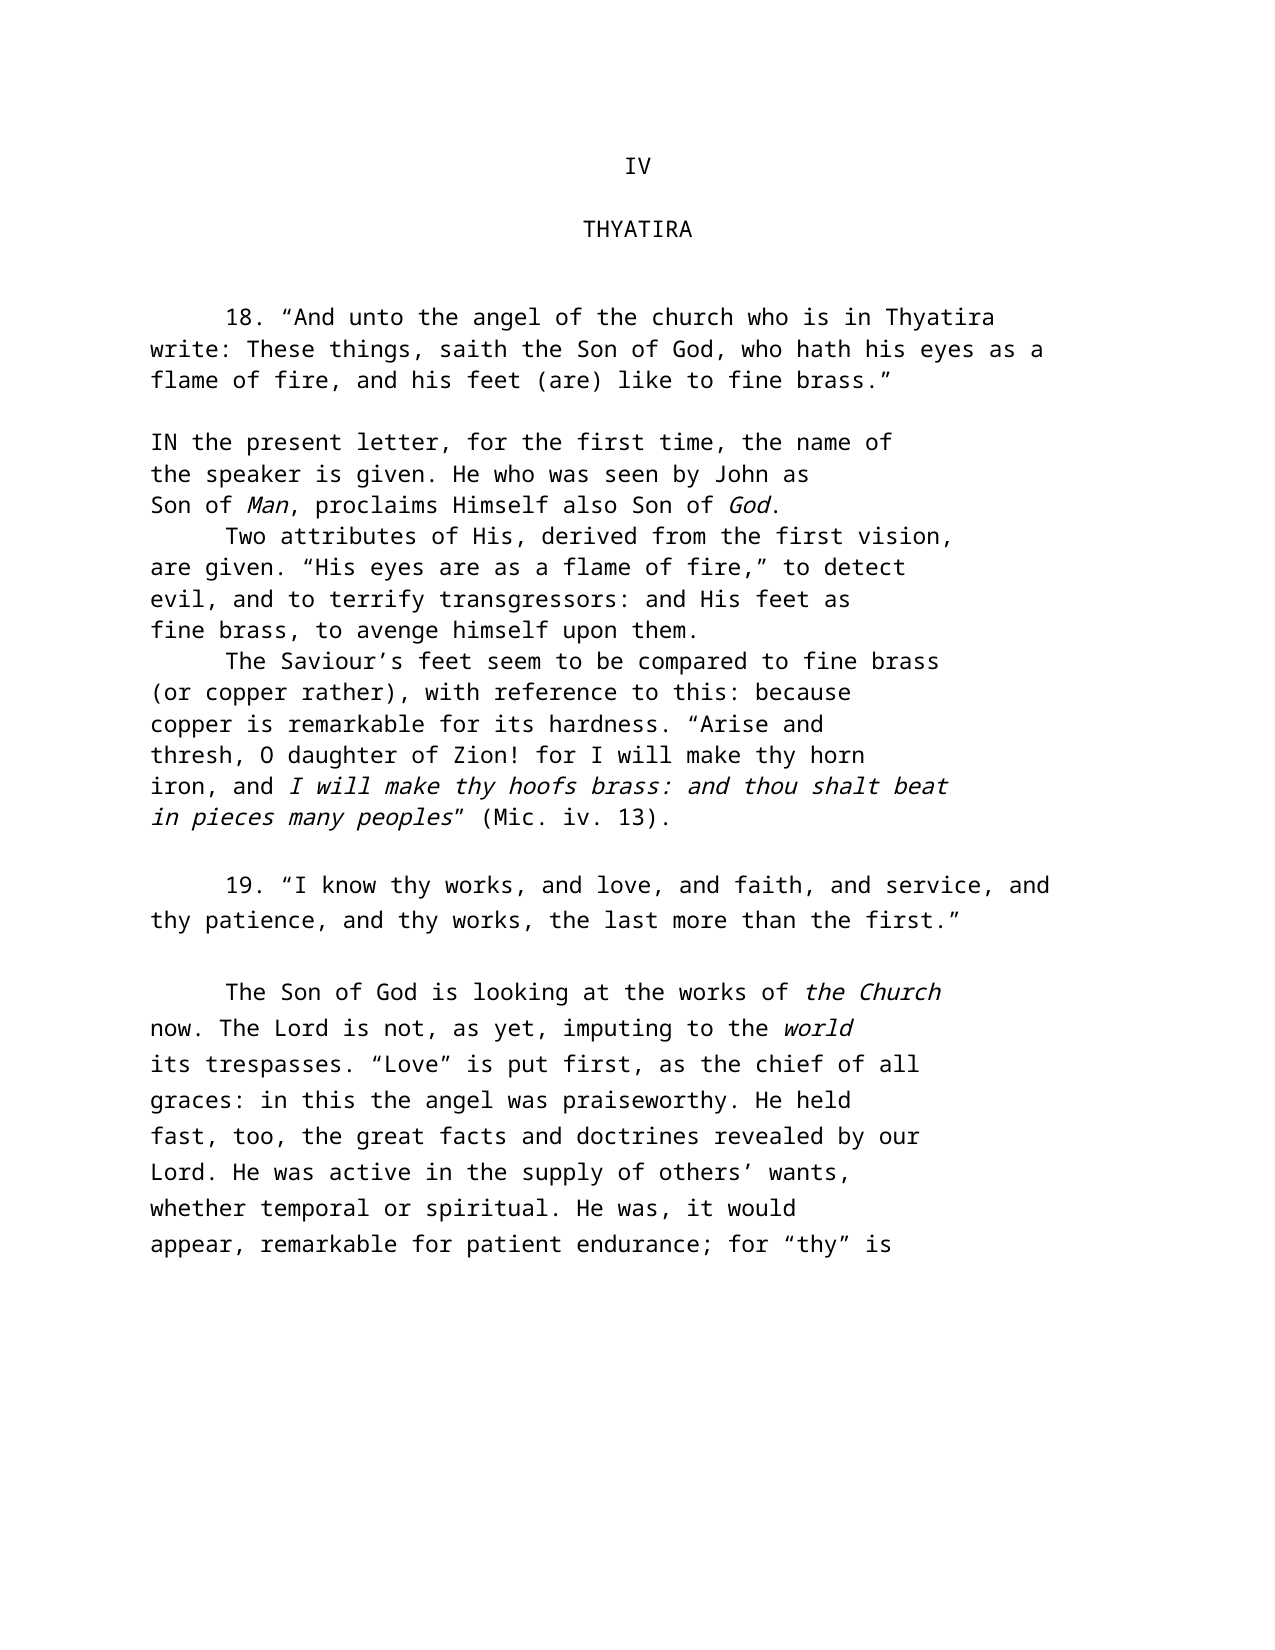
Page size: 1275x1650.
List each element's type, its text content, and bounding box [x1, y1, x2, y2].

text IV [150, 150, 1125, 181]
text THYATIRA [150, 181, 1125, 270]
text 18. “And unto the angel of the church who is in Thyatira write: These things, saith the Son of God, who hath his eyes as a flame of fire, and his feet (are) like to fine brass.” IN the present letter, for the first time, the name of the speaker is given. He who was seen by John as Son of Man, proclaims Himself also Son of God. Two attributes of His, derived from the first vision, are given. “His eyes are as a flame of fire,” to detect evil, and to terrify transgressors: and His feet as fine brass, to avenge himself upon them. The Saviour’s feet seem to be compared to fine brass (or copper rather), with reference to this: because copper is remarkable for its hardness. “Arise and thresh, O daughter of Zion! for I will make thy horn iron, and I will make thy hoofs brass: and thou shalt beat in pieces many peoples” (Mic. iv. 13). [150, 270, 1125, 833]
text 19. “I know thy works, and love, and faith, and service, and thy patience, and thy works, the last more than the first.” The Son of God is looking at the works of the Church now. The Lord is not, as yet, imputing to the world its trespasses. “Love” is put first, as the chief of all graces: in this the angel was praiseworthy. He held fast, too, the great facts and doctrines revealed by our Lord. He was active in the supply of others’ wants, whether temporal or spiritual. He was, it would appear, remarkable for patient endurance; for “thy” is [150, 833, 1125, 1259]
